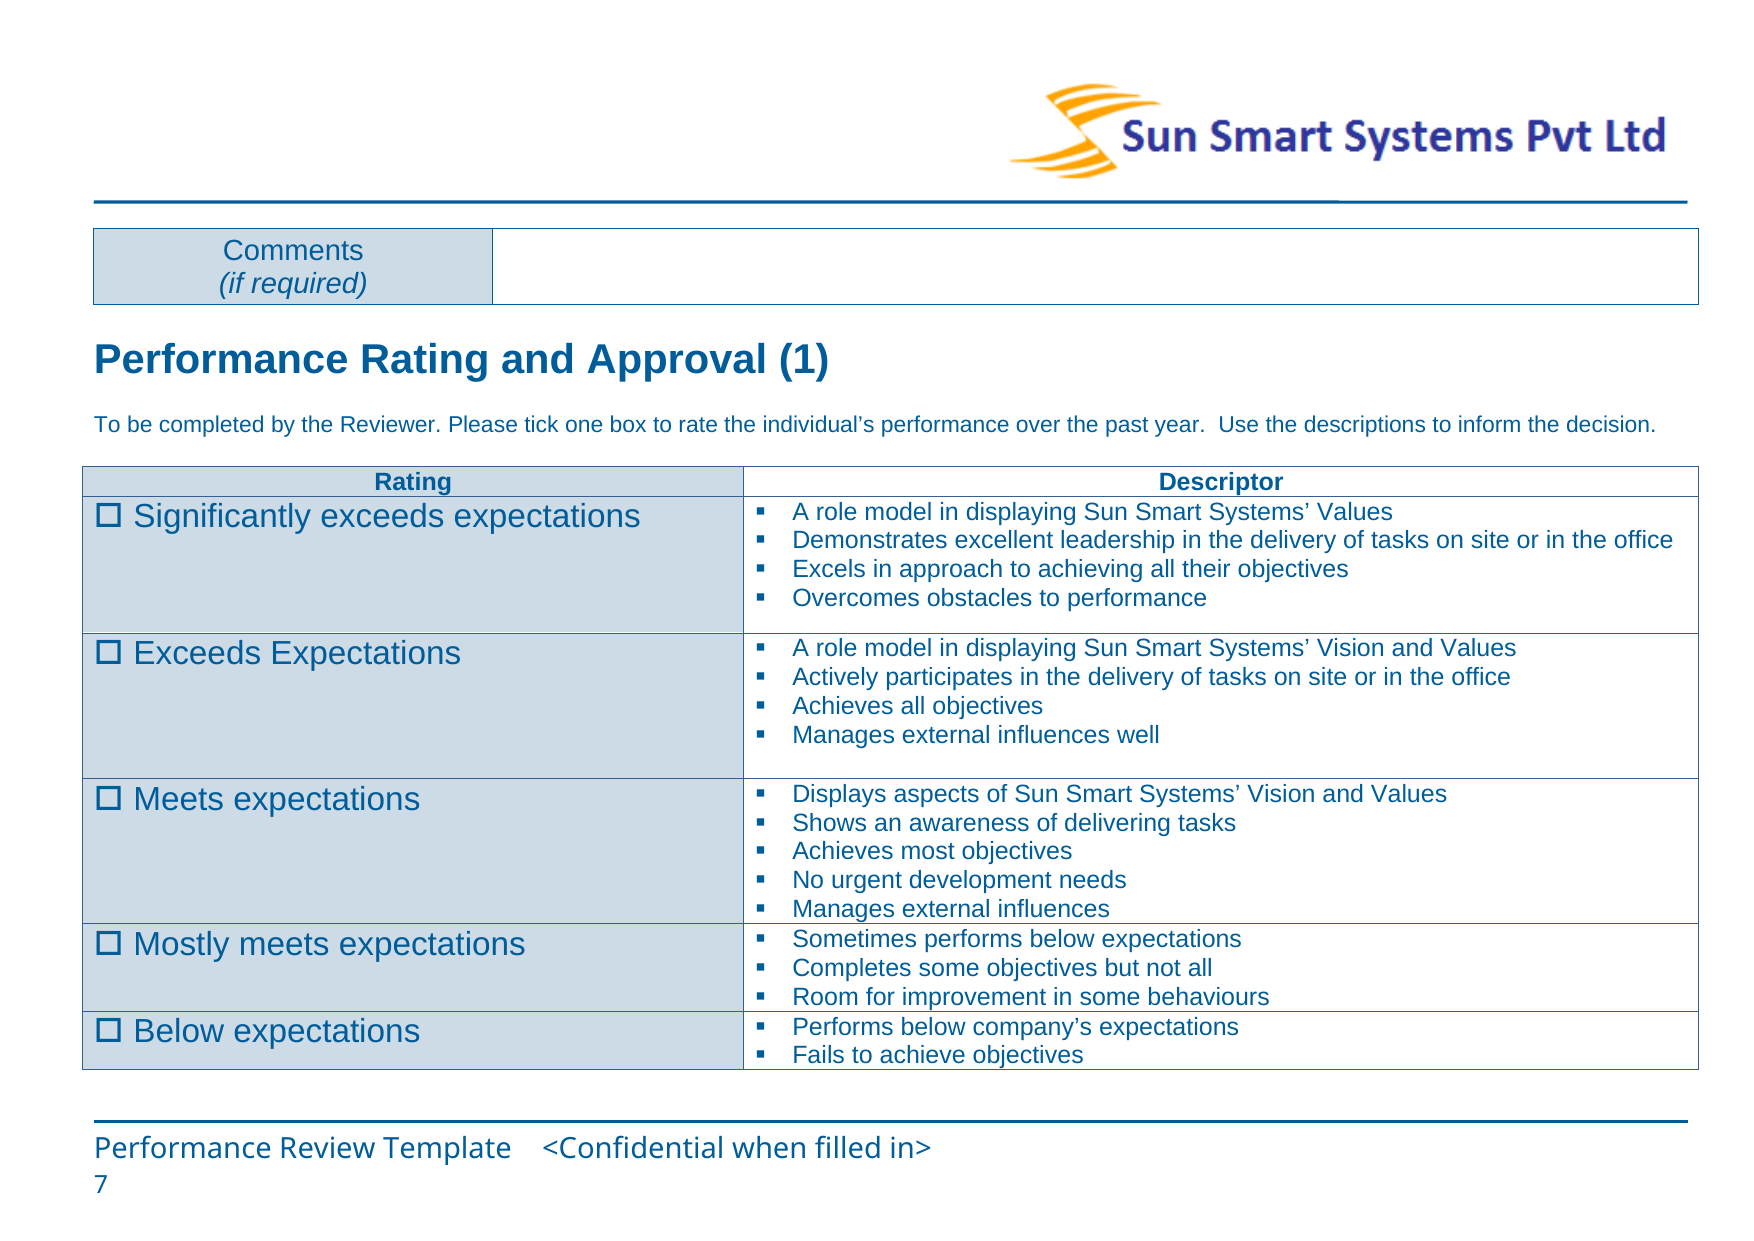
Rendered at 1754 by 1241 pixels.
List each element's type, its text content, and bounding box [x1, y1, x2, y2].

text To be completed by the Reviewer. Please tick one box to rate the individual’s performance over the past year. Use the descriptions to inform the decision. [94, 411, 1687, 437]
table_header Rating [83, 467, 743, 496]
table_cell Significantly exceeds expectations [83, 497, 743, 632]
picture [1000, 73, 1688, 199]
table_cell Sometimes performs below expectations Completes some objectives but not all Room for improvement in some behaviours [744, 924, 1698, 1011]
table_cell A role model in displaying Sun Smart Systems’ Values Demonstrates excellent leadership in the delivery of tasks on site or in the office Excels in approach to achieving all their objectives Overcomes obstacles to performance [744, 497, 1698, 632]
table_cell Exceeds Expectations [83, 634, 743, 778]
text Performance Rating and Approval (1) [94, 334, 1687, 382]
table_header [493, 229, 1698, 304]
table_cell A role model in displaying Sun Smart Systems’ Vision and Values Actively participates in the delivery of tasks on site or in the office Achieves all objectives Manages external influences well [744, 634, 1698, 778]
table_header Descriptor [744, 467, 1698, 496]
table_cell Displays aspects of Sun Smart Systems’ Vision and Values Shows an awareness of delivering tasks Achieves most objectives No urgent development needs Manages external influences [744, 779, 1698, 923]
table_cell Meets expectations [83, 779, 743, 923]
table_header Comments (if required) [94, 229, 492, 304]
table_cell Mostly meets expectations [83, 924, 743, 1011]
table_cell Below expectations [83, 1012, 743, 1069]
